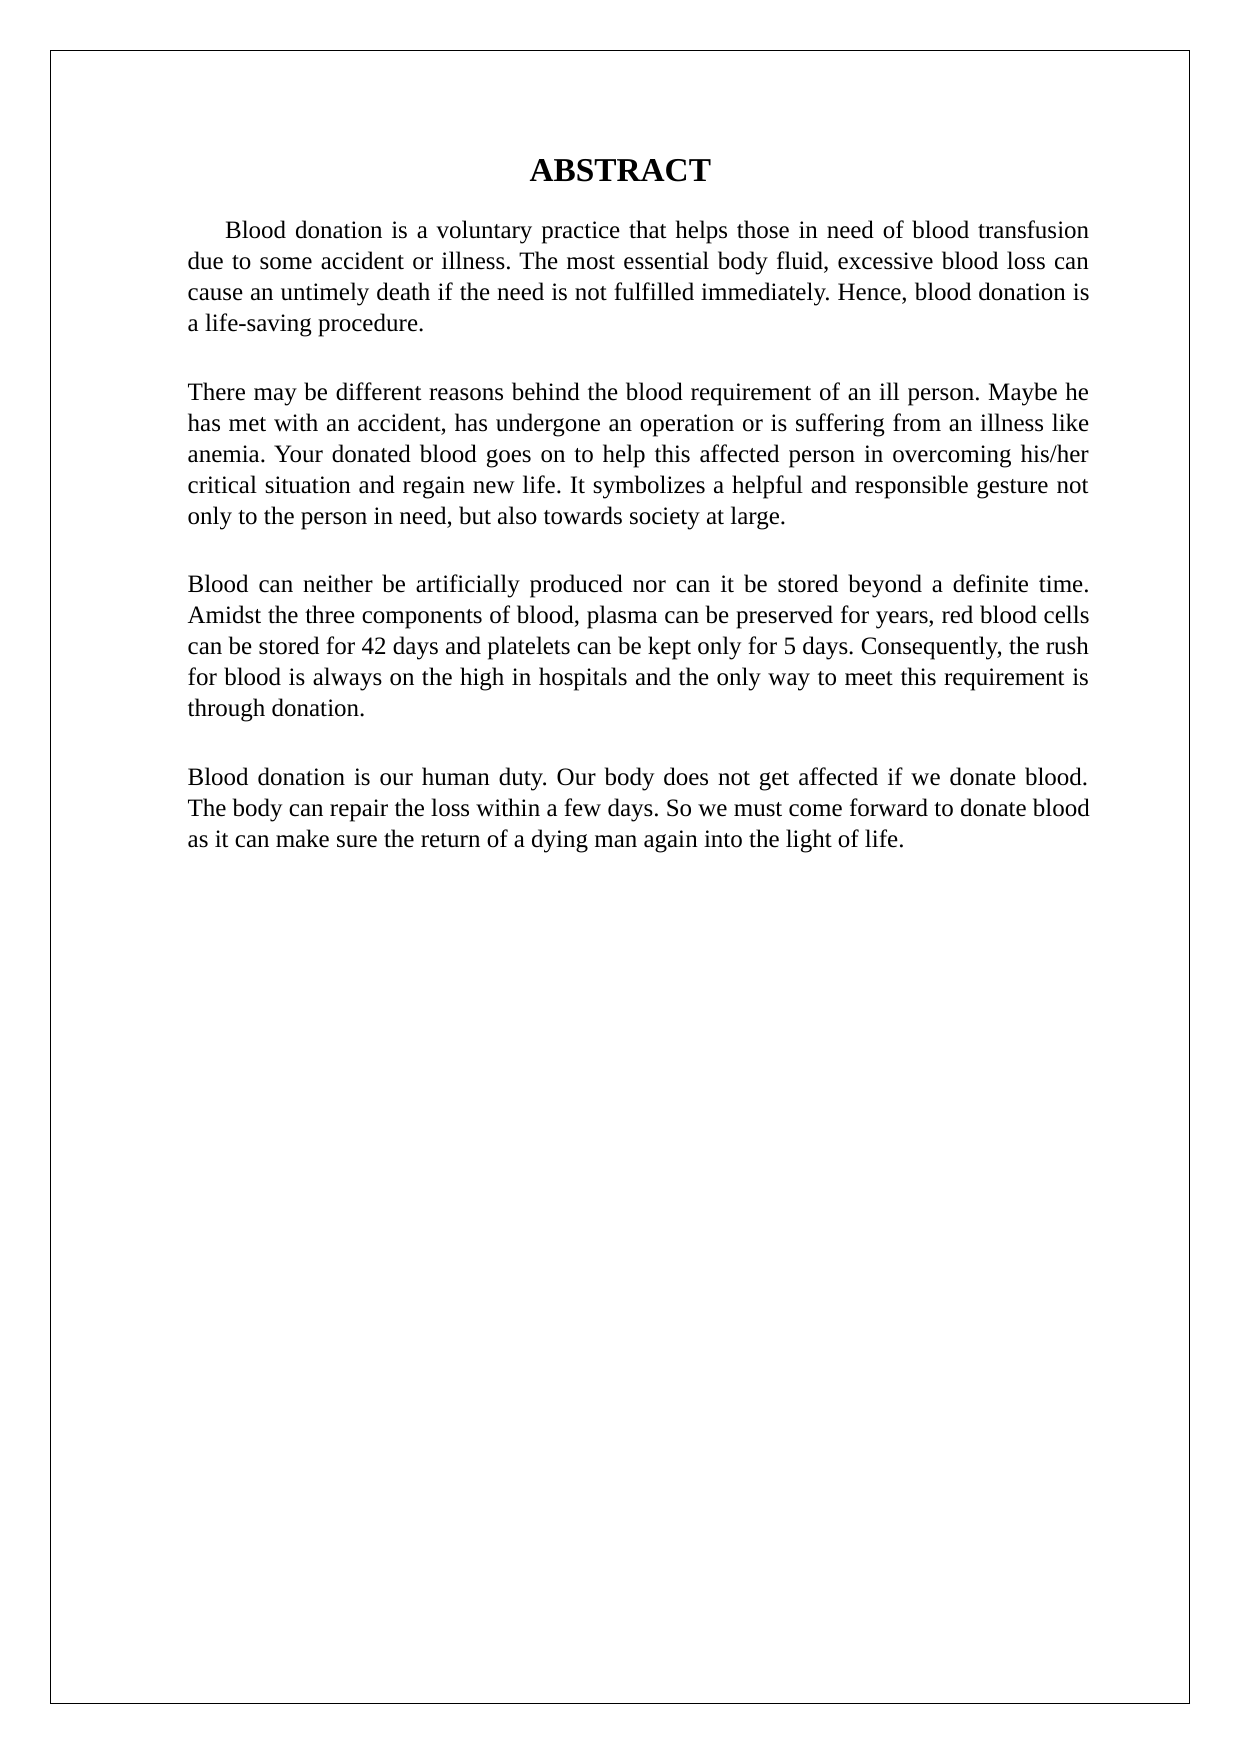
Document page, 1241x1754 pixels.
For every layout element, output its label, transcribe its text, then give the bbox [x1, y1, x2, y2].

text ABSTRACT [150, 150, 1090, 188]
text Blood donation is our human duty. Our body does not get affected if we donate blood. The body can repair the loss within a few days. So we must come forward to donate blood as it can make sure the return of a dying man again into the light of life. [187, 762, 1090, 853]
text There may be different reasons behind the blood requirement of an ill person. Maybe he has met with an accident, has undergone an operation or is suffering from an illness like anemia. Your donated blood goes on to help this affected person in overcoming his/her critical situation and regain new life. It symbolizes a helpful and responsible gesture not only to the person in need, but also towards society at large. [187, 377, 1090, 529]
text Blood donation is a voluntary practice that helps those in need of blood transfusion due to some accident or illness. The most essential body fluid, excessive blood loss can cause an untimely death if the need is not fulfilled immediately. Hence, blood donation is a life-saving procedure. [187, 215, 1090, 337]
text Blood can neither be artificially produced nor can it be stored beyond a definite time. Amidst the three components of blood, plasma can be preserved for years, red blood cells can be stored for 42 days and platelets can be kept only for 5 days. Consequently, the rush for blood is always on the high in hospitals and the only way to meet this requirement is through donation. [187, 569, 1090, 722]
